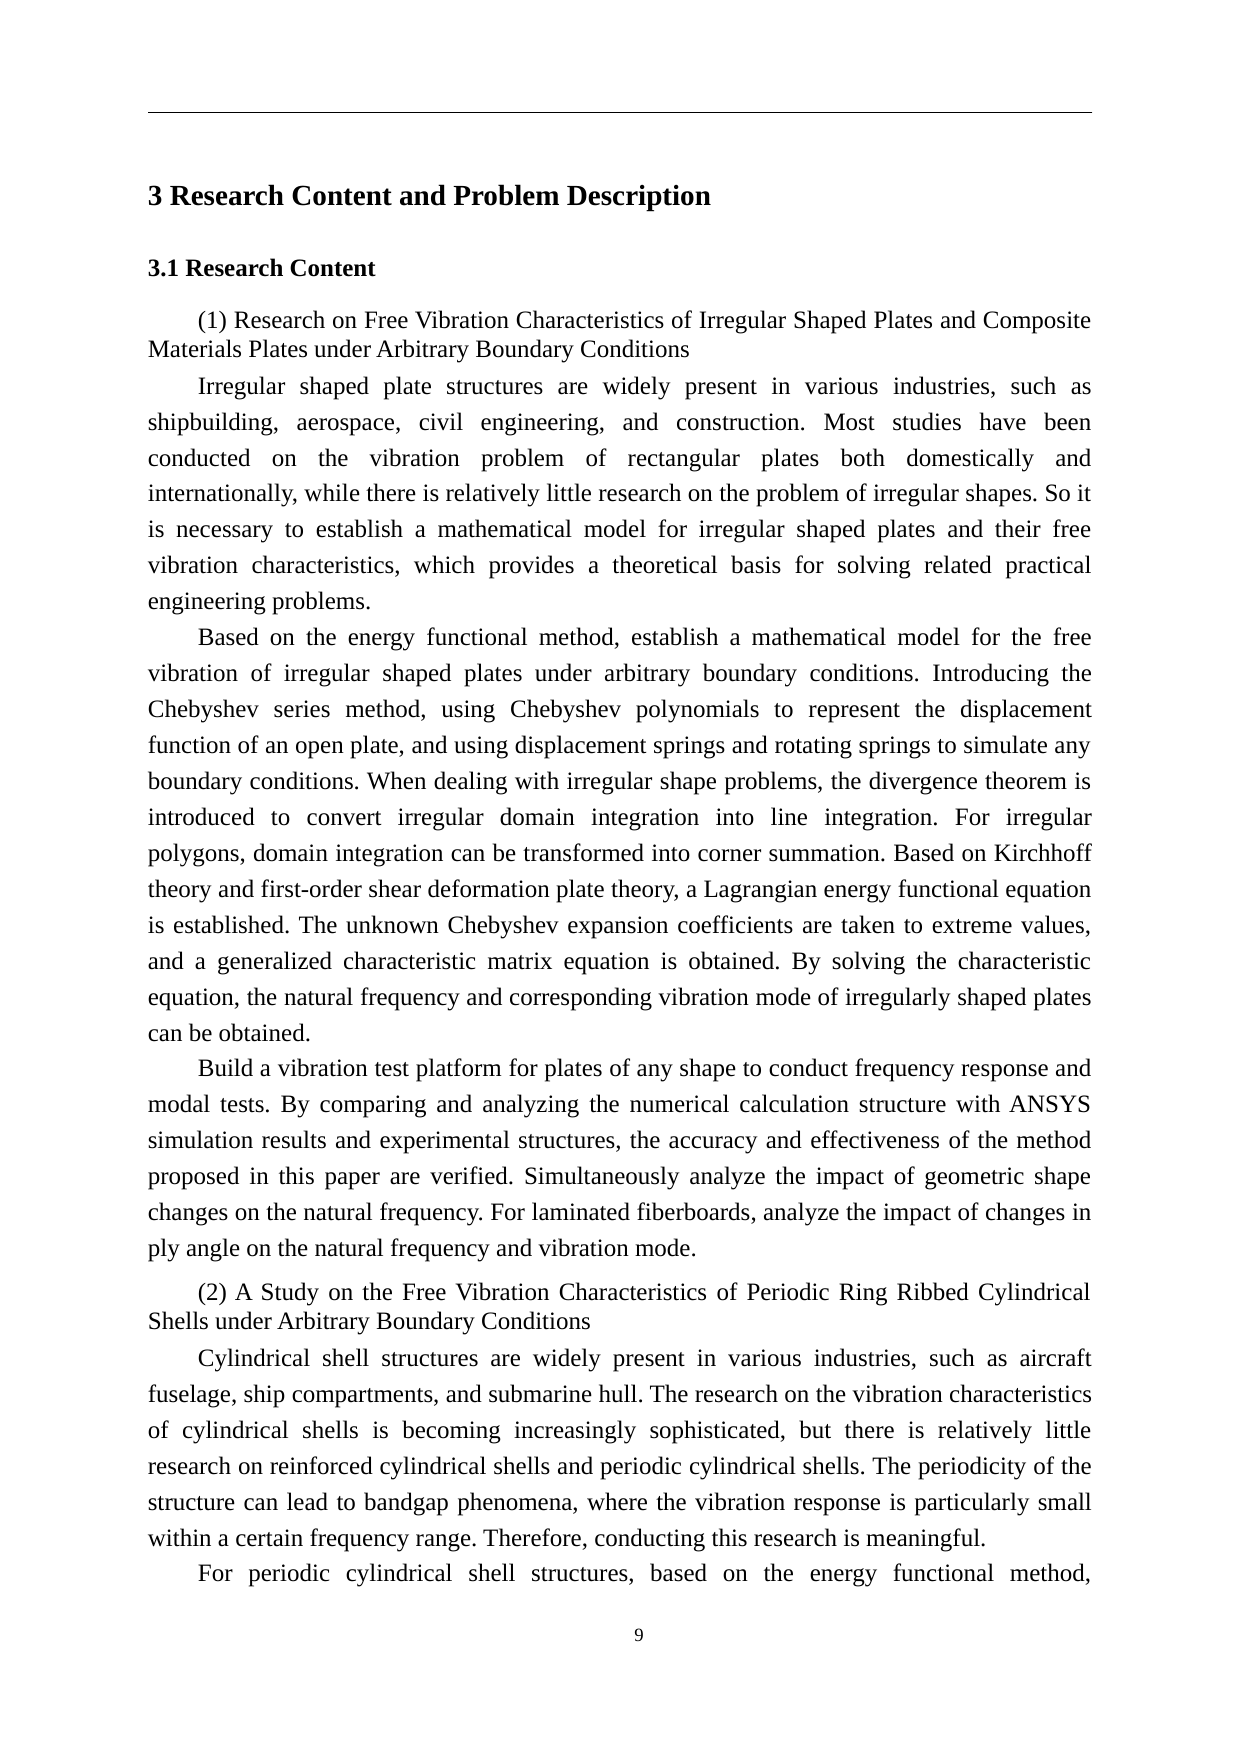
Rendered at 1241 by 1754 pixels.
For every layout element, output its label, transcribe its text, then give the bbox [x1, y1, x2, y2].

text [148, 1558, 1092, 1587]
text Build a vibration test platform for plates of any shape to conduct frequency response and modal tests. By comparing and analyzing the numerical calculation structure with ANSYS simulation results and experimental structures, the accuracy and effectiveness of the method proposed in this paper are verified. Simultaneously analyze the impact of geometric shape changes on the natural frequency. For laminated fiberboards, analyze the impact of changes in ply angle on the natural frequency and vibration mode. [148, 1053, 1092, 1262]
text Based on the energy functional method, establish a mathematical model for the free vibration of irregular shaped plates under arbitrary boundary conditions. Introducing the Chebyshev series method, using Chebyshev polynomials to represent the displacement function of an open plate, and using displacement springs and rotating springs to simulate any boundary conditions. When dealing with irregular shape problems, the divergence theorem is introduced to convert irregular domain integration into line integration. For irregular polygons, domain integration can be transformed into corner summation. Based on Kirchhoff theory and first-order shear deformation plate theory, a Lagrangian energy functional equation is established. The unknown Chebyshev expansion coefficients are taken to extreme values, and a generalized characteristic matrix equation is obtained. By solving the characteristic equation, the natural frequency and corresponding vibration mode of irregularly shaped plates can be obtained. [148, 622, 1092, 1046]
subtitle 3.1 Research Content [148, 253, 1092, 282]
subtitle (2) A Study on the Free Vibration Characteristics of Periodic Ring Ribbed Cylindrical Shells under Arbitrary Boundary Conditions [148, 1277, 1092, 1335]
text Irregular shaped plate structures are widely present in various industries, such as shipbuilding, aerospace, civil engineering, and construction. Most studies have been conducted on the vibration problem of rectangular plates both domestically and internationally, while there is relatively little research on the problem of irregular shapes. So it is necessary to establish a mathematical model for irregular shaped plates and their free vibration characteristics, which provides a theoretical basis for solving related practical engineering problems. [148, 371, 1092, 615]
subtitle (1) Research on Free Vibration Characteristics of Irregular Shaped Plates and Composite Materials Plates under Arbitrary Boundary Conditions [148, 305, 1092, 363]
text Cylindrical shell structures are widely present in various industries, such as aircraft fuselage, ship compartments, and submarine hull. The research on the vibration characteristics of cylindrical shells is becoming increasingly sophisticated, but there is relatively little research on reinforced cylindrical shells and periodic cylindrical shells. The periodicity of the structure can lead to bandgap phenomena, where the vibration response is particularly small within a certain frequency range. Therefore, conducting this research is meaningful. [148, 1343, 1092, 1551]
subtitle 3 Research Content and Problem Description [148, 178, 1092, 212]
